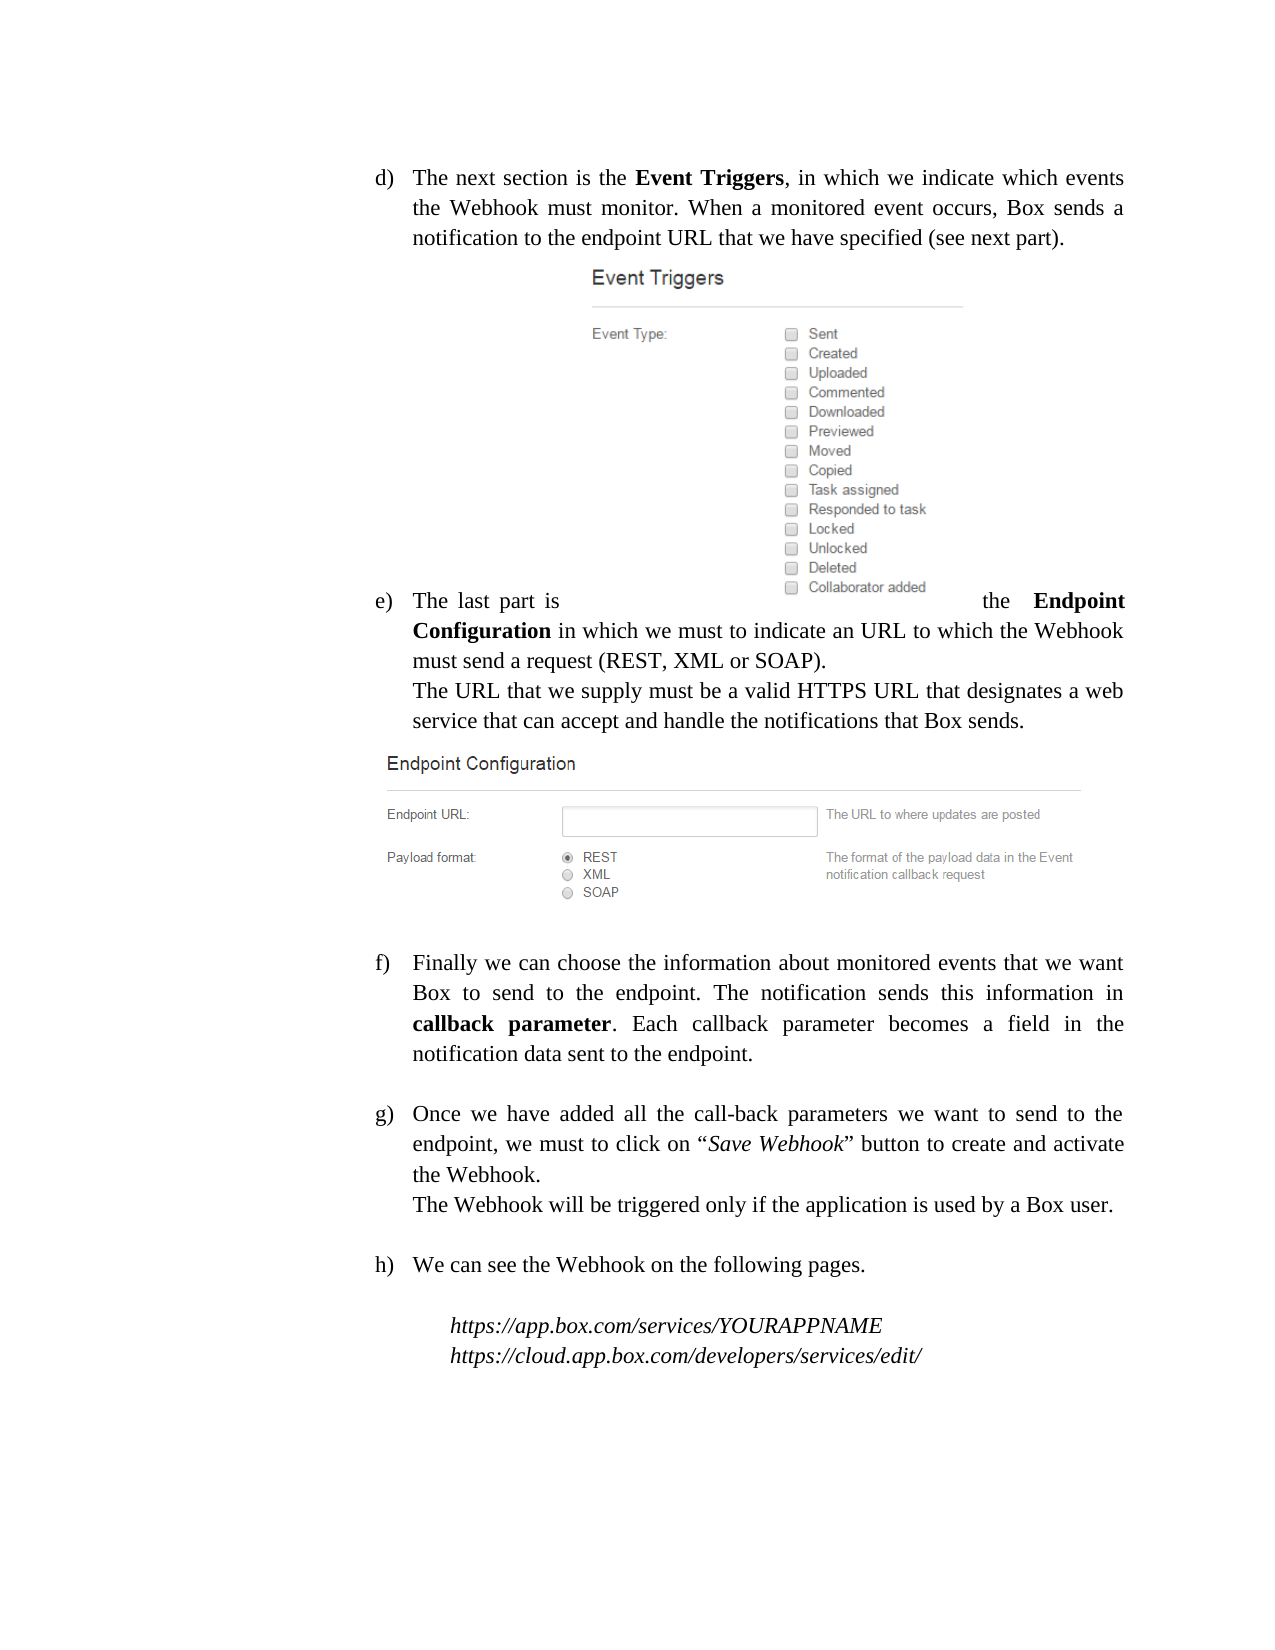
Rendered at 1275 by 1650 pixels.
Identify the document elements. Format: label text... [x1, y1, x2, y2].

picture [578, 262, 964, 613]
subtitle https://cloud.app.box.com/developers/services/edit/ [450, 1342, 1125, 1368]
subtitle The Webhook will be triggered only if the application is used by a Box user. [412, 1191, 1125, 1217]
subtitle Once we have added all the call-back parameters we want to send to the endpoint, we must to click on “Save Webhook” button to create and activate the Webhook. [375, 1100, 1125, 1187]
subtitle The next section is the Event Triggers, in which we indicate which events the Webhook must monitor. When a monitored event occurs, Box sends a notification to the endpoint URL that we have specified (see next part). [375, 164, 1125, 251]
subtitle The URL that we supply must be a valid HTTPS URL that designates a web service that can accept and handle the notifications that Box sends. [412, 677, 1125, 734]
picture [381, 751, 1082, 917]
subtitle Finally we can choose the information about monitored events that we want Box to send to the endpoint. The notification sends this information in callback parameter. Each callback parameter becomes a field in the notification data sent to the endpoint. [375, 949, 1125, 1066]
subtitle https://app.box.com/services/YOURAPPNAME [450, 1312, 1125, 1338]
subtitle The last part is the Endpoint Configuration in which we must to indicate an URL to which the Webhook must send a request (REST, XML or SOAP). [375, 587, 1125, 673]
subtitle We can see the Webhook on the following pages. [375, 1251, 1125, 1278]
